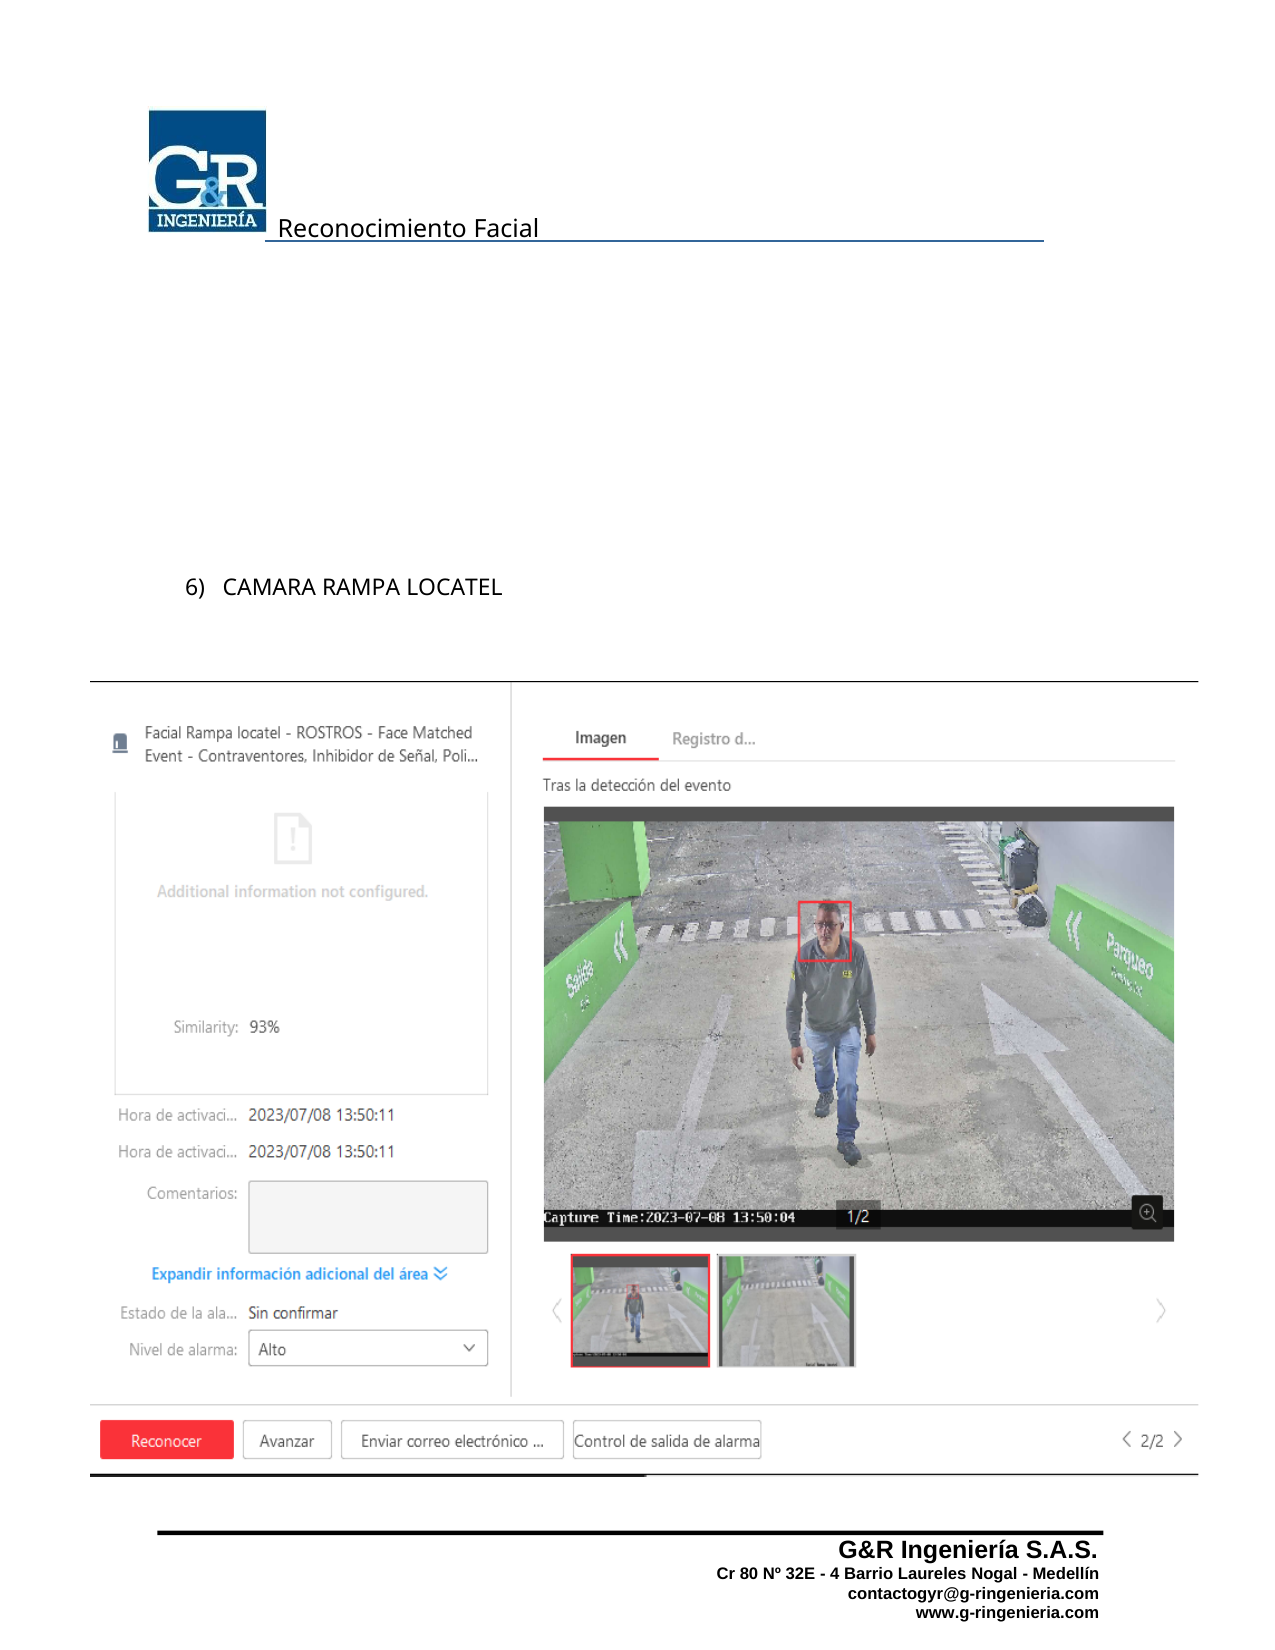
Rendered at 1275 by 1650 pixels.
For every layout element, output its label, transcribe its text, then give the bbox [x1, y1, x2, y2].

picture [147, 106, 267, 233]
picture [89, 681, 1198, 1475]
list CAMARA RAMPA LOCATEL [185, 571, 1110, 603]
